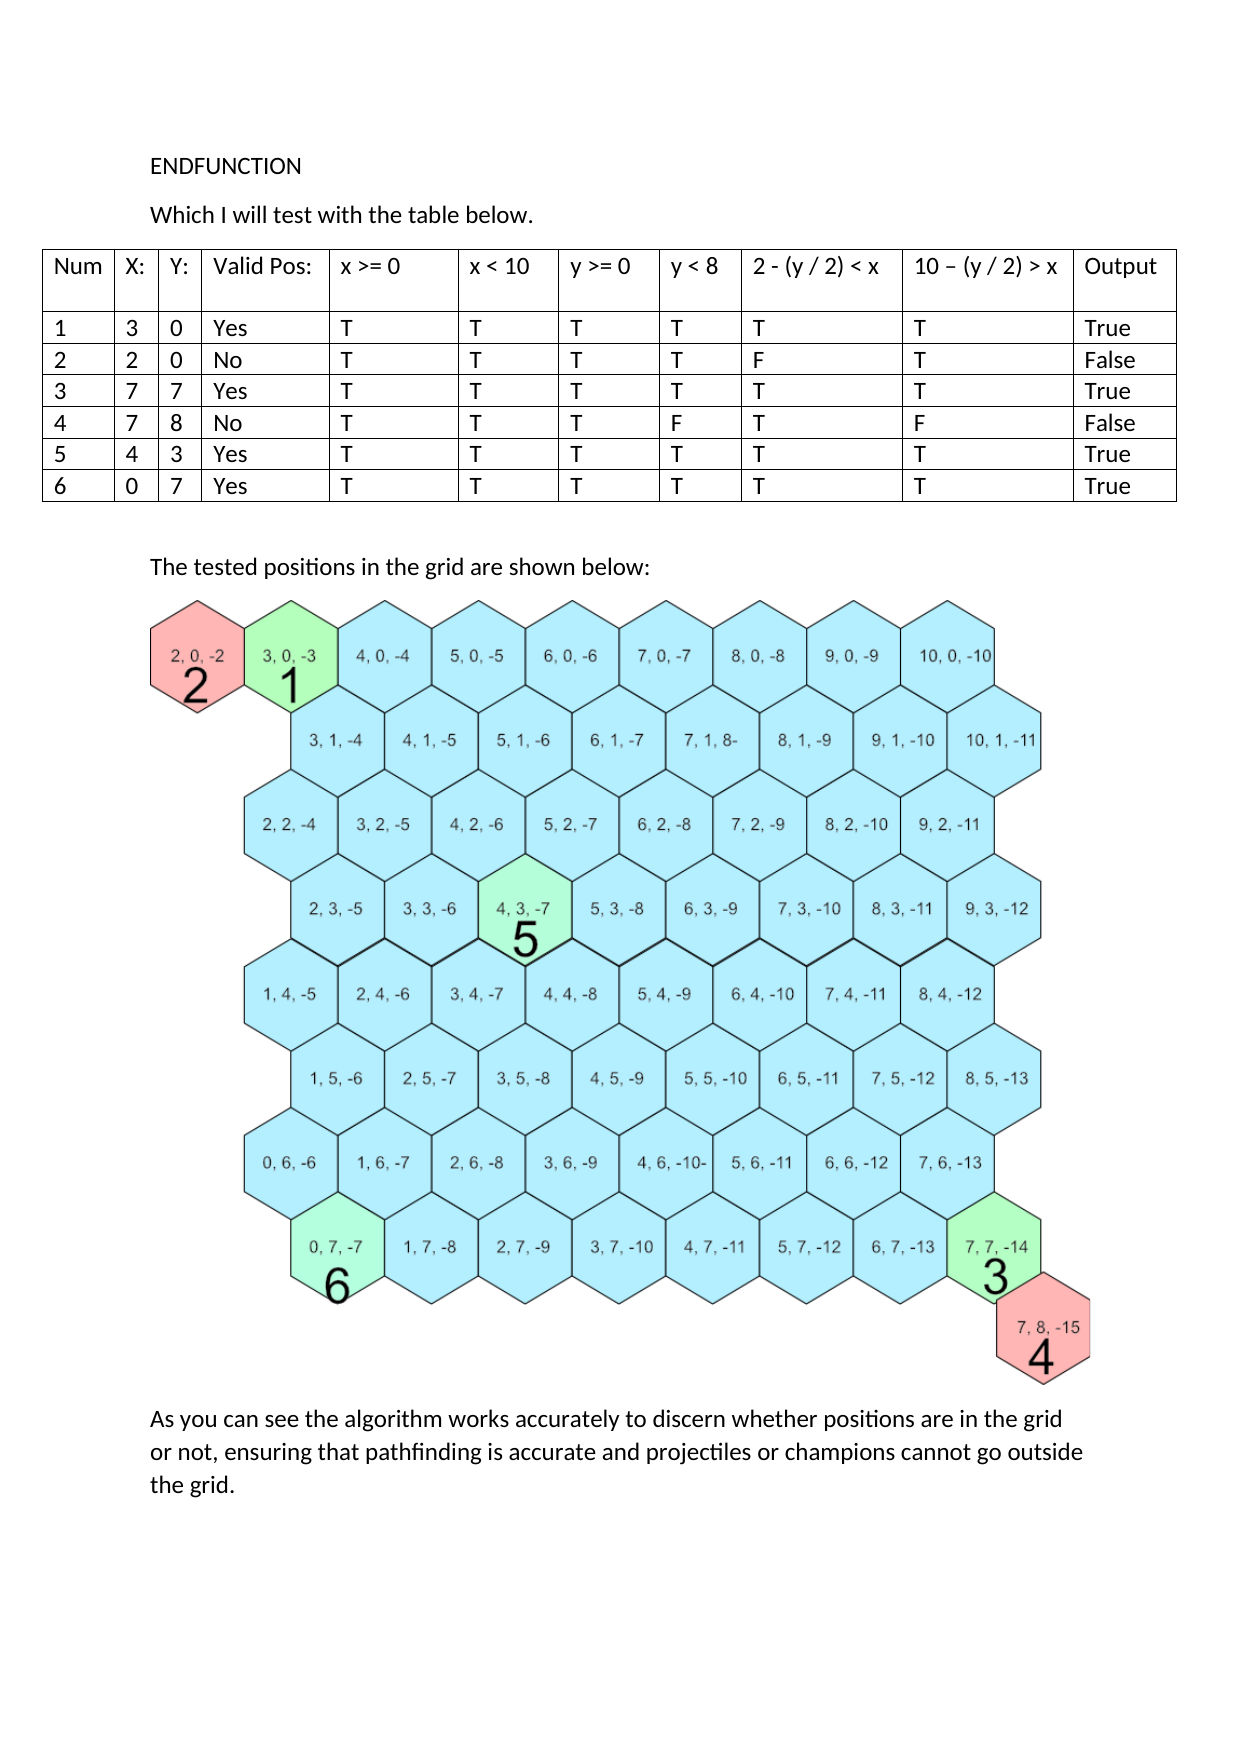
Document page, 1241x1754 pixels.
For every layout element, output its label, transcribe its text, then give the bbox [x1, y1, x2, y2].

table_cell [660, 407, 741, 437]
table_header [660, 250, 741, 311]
text ENDFUNCTION [150, 150, 1090, 181]
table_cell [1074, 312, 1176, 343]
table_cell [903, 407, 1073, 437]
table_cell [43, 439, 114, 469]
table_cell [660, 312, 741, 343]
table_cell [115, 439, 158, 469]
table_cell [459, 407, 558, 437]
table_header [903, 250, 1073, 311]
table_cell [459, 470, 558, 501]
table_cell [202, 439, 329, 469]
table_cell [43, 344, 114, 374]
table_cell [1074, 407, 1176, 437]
text As you can see the algorithm works accurately to discern whether positions are in the grid or not, ensuring that pathfinding is accurate and projectiles or champions cannot go outside the grid. [150, 1403, 1090, 1499]
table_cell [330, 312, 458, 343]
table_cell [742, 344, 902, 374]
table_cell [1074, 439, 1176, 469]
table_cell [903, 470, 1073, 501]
text Which I will test with the table below. [150, 199, 1090, 230]
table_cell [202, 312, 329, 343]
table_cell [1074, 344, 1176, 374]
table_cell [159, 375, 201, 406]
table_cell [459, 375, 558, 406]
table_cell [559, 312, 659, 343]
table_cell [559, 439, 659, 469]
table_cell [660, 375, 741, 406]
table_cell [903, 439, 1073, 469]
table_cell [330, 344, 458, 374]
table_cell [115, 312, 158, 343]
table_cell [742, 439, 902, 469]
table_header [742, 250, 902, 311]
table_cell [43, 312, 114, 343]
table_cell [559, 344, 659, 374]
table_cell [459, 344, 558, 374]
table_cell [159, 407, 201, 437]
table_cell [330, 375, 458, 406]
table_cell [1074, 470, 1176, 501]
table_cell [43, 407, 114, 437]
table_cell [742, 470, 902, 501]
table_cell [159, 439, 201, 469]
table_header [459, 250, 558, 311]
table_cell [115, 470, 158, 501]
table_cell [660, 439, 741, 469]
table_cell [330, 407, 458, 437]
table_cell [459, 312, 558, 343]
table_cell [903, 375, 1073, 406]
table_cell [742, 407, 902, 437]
text The tested positions in the grid are shown below: [150, 551, 1090, 582]
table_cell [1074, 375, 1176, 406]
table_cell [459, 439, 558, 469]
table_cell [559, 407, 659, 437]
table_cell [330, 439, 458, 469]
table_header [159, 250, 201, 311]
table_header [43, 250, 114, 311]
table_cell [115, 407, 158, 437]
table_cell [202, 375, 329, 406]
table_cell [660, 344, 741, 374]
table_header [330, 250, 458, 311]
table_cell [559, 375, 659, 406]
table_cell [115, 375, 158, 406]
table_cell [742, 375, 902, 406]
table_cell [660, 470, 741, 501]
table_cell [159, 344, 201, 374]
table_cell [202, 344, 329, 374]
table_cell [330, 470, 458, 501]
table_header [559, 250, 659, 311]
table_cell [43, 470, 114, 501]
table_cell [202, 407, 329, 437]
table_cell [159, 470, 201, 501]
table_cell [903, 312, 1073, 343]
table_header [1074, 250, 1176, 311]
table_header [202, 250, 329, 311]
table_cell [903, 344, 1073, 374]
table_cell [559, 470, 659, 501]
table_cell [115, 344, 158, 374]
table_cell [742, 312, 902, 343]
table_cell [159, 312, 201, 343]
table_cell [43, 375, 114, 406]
picture [150, 600, 1091, 1385]
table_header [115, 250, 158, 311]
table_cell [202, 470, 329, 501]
